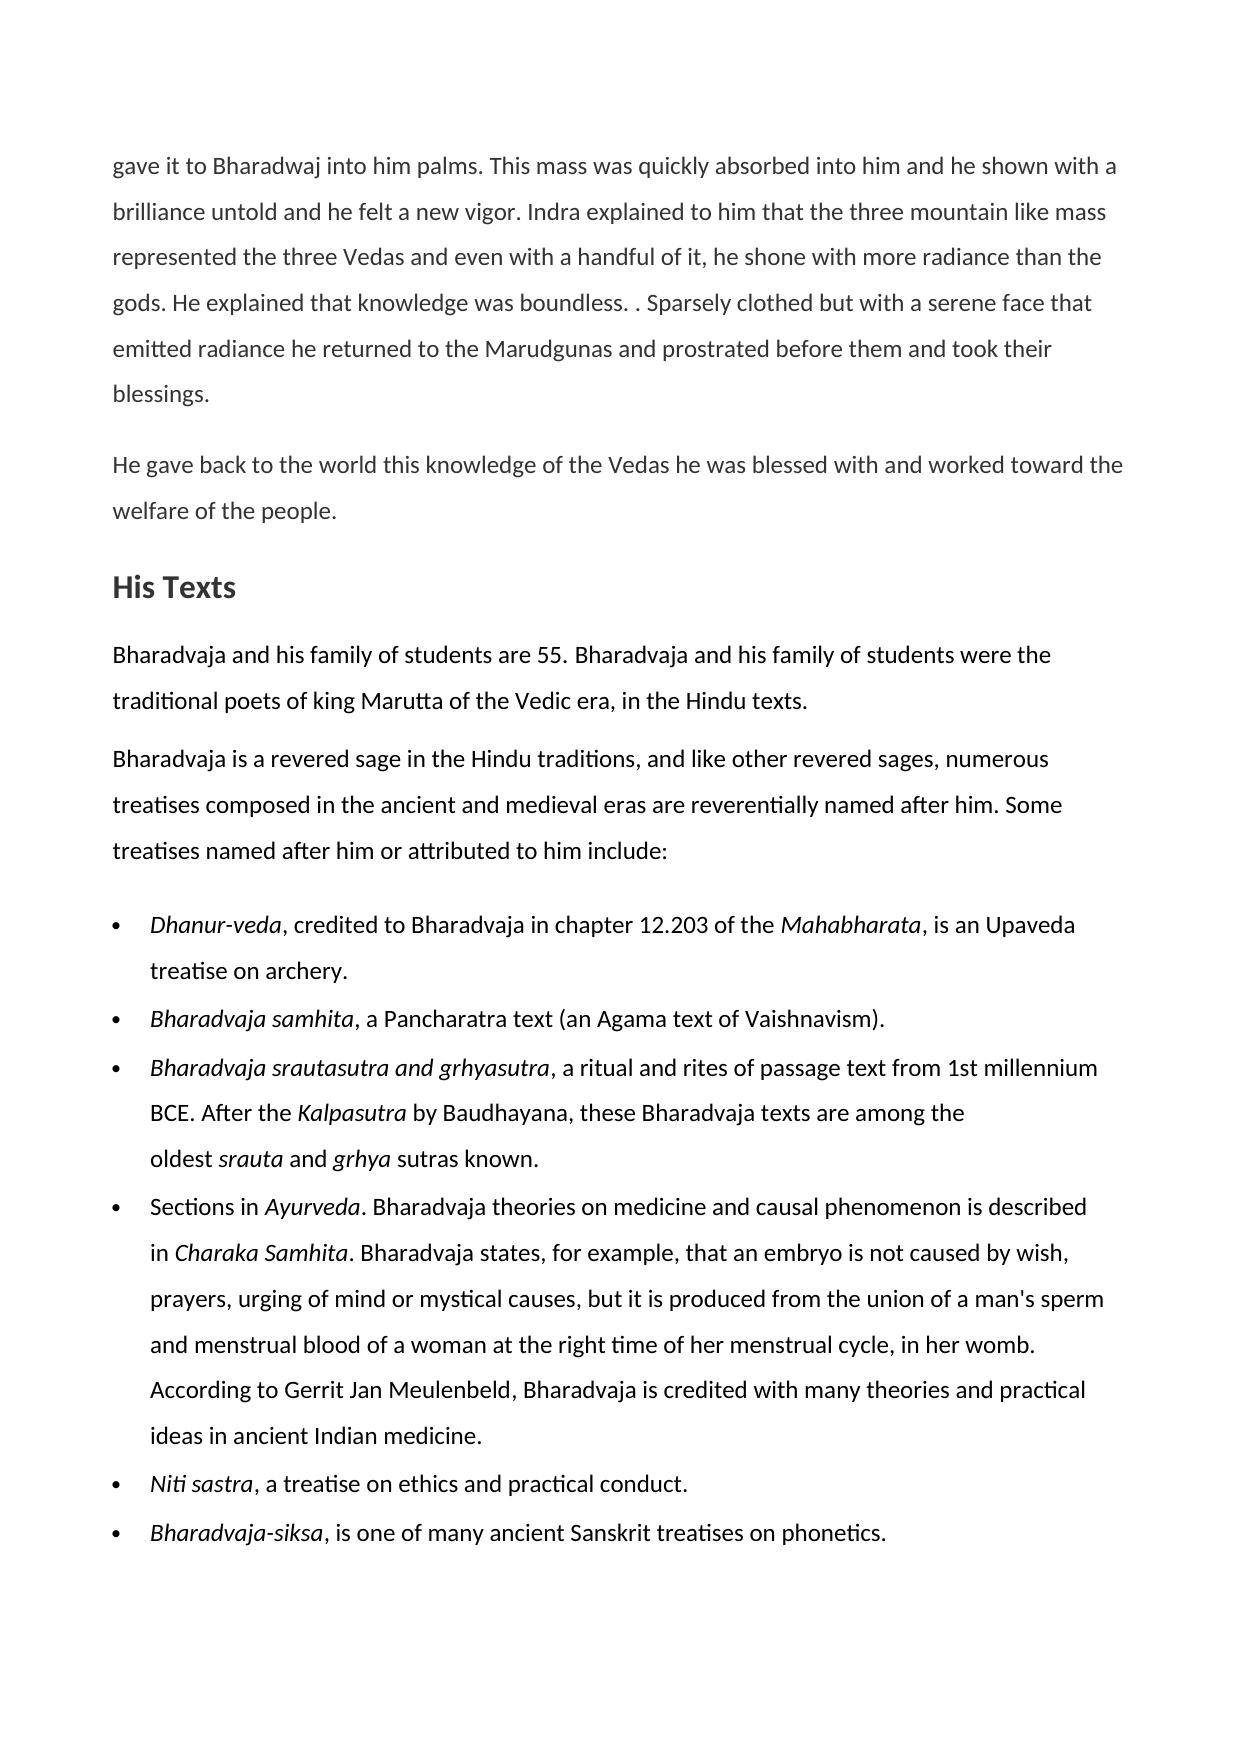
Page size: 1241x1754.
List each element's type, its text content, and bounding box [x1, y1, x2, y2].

text Bharadvaja and his family of students are 55. Bharadvaja and his family of students were the traditional poets of king Marutta of the Vedic era, in the Hindu texts. [112, 639, 1128, 716]
text Bharadvaja is a revered sage in the Hindu traditions, and like other revered sages, numerous treatises composed in the ancient and medieval eras are reverentially named after him. Some treatises named after him or attributed to him include: [112, 743, 1128, 865]
text He gave back to the world this knowledge of the Vedas he was blessed with and worked toward the welfare of the people. [112, 449, 1128, 526]
list Bharadvaja-siksa, is one of many ancient Sanskrit treatises on phonetics. [112, 1517, 1128, 1547]
list Bharadvaja srautasutra and grhyasutra, a ritual and rites of passage text from 1st millennium BCE. After the Kalpasutra by Baudhayana, these Bharadvaja texts are among the oldest srauta and grhya sutras known. [112, 1052, 1128, 1174]
list Niti sastra, a treatise on ethics and practical conduct. [112, 1468, 1128, 1499]
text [112, 150, 1128, 409]
list Dhanur-veda, credited to Bharadvaja in chapter 12.203 of the Mahabharata, is an Upaveda treatise on archery. [112, 910, 1128, 986]
list Sections in Ayurveda. Bharadvaja theories on medicine and causal phenomenon is described in Charaka Samhita. Bharadvaja states, for example, that an embryo is not caused by wish, prayers, urging of mind or mystical causes, but it is produced from the union of a man's sperm and menstrual blood of a woman at the right time of her menstrual cycle, in her womb. According to Gerrit Jan Meulenbeld, Bharadvaja is credited with many theories and practical ideas in ancient Indian medicine. [112, 1192, 1128, 1451]
list Bharadvaja samhita, a Pancharatra text (an Agama text of Vaishnavism). [112, 1004, 1128, 1034]
text His Texts [112, 566, 1128, 607]
